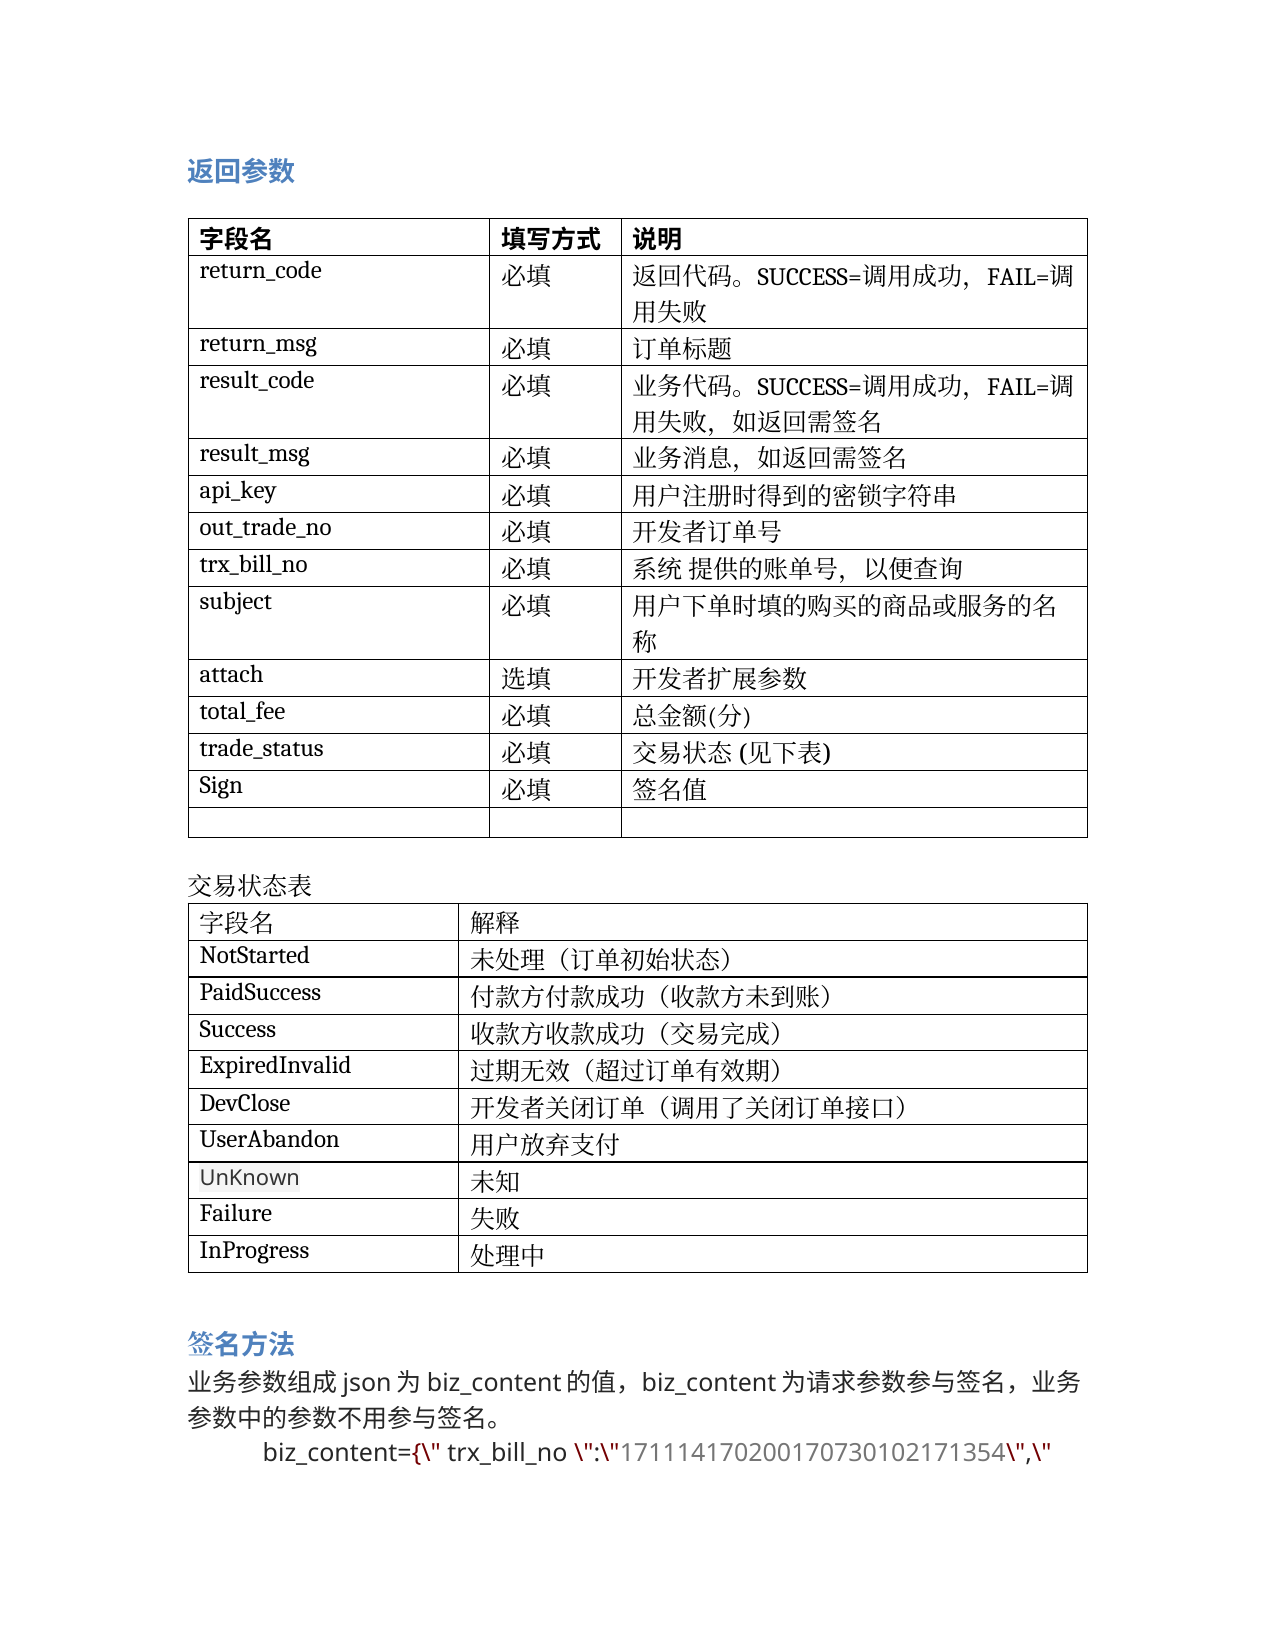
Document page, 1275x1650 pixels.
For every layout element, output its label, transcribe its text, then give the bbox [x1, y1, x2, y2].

table_cell 必填 [490, 439, 621, 475]
table_cell 开发者关闭订单（调用了关闭订单接口） [459, 1089, 1087, 1124]
table_cell [189, 808, 489, 837]
table_cell 必填 [490, 329, 621, 365]
table_header 说明 [622, 219, 1087, 255]
table_cell trade_status [189, 734, 489, 770]
table_cell Failure [189, 1199, 458, 1235]
table_cell Sign [189, 771, 489, 807]
table_cell subject [189, 587, 489, 659]
table_cell 必填 [490, 734, 621, 770]
table_cell 订单标题 [622, 329, 1087, 365]
table_cell 用户注册时得到的密锁字符串 [622, 476, 1087, 512]
table_cell 必填 [490, 697, 621, 733]
text 业务参数组成json为biz_content的值，biz_content为请求参数参与签名，业务参数中的参数不用参与签名。 [187, 1362, 1087, 1435]
table_cell PaidSuccess [189, 978, 458, 1013]
table_cell 付款方付款成功（收款方未到账） [459, 978, 1087, 1013]
subtitle 返回参数 [187, 150, 1087, 189]
subtitle 签名方法 [187, 1323, 1087, 1362]
table_cell 开发者订单号 [622, 513, 1087, 549]
table_cell [622, 808, 1087, 837]
table_cell 必填 [490, 771, 621, 807]
table_cell 总金额(分) [622, 697, 1087, 733]
table_cell 必填 [490, 513, 621, 549]
table_cell result_msg [189, 439, 489, 475]
table_cell 未处理（订单初始状态） [459, 941, 1087, 976]
table_header 字段名 [189, 904, 458, 939]
table_cell 必填 [490, 587, 621, 659]
table_cell 业务代码。SUCCESS=调用成功，FAIL=调用失败，如返回需签名 [622, 366, 1087, 438]
table_cell [490, 808, 621, 837]
table_cell UserAbandon [189, 1125, 458, 1161]
table_cell return_msg [189, 329, 489, 365]
table_cell 选填 [490, 660, 621, 696]
table_cell 过期无效（超过订单有效期） [459, 1051, 1087, 1087]
table_cell 交易状态 (见下表) [622, 734, 1087, 770]
table_cell 必填 [490, 550, 621, 586]
table_cell 返回代码。SUCCESS=调用成功，FAIL=调用失败 [622, 256, 1087, 328]
table_cell 必填 [490, 366, 621, 438]
table_cell Success [189, 1015, 458, 1050]
table_cell 用户放弃支付 [459, 1125, 1087, 1161]
table_cell InProgress [189, 1236, 458, 1272]
table_cell 用户下单时填的购买的商品或服务的名称 [622, 587, 1087, 659]
table_cell ExpiredInvalid [189, 1051, 458, 1087]
table_cell NotStarted [189, 941, 458, 976]
table_cell result_code [189, 366, 489, 438]
table_cell 未知 [459, 1163, 1087, 1198]
table_cell 必填 [490, 476, 621, 512]
table_cell 处理中 [459, 1236, 1087, 1272]
table_header 解释 [459, 904, 1087, 939]
text 交易状态表 [187, 867, 1087, 902]
table_cell trx_bill_no [189, 550, 489, 586]
table_cell DevClose [189, 1089, 458, 1124]
table_cell 签名值 [622, 771, 1087, 807]
table_cell return_code [189, 256, 489, 328]
table_cell api_key [189, 476, 489, 512]
table_cell 系统 提供的账单号，以便查询 [622, 550, 1087, 586]
table_cell 业务消息，如返回需签名 [622, 439, 1087, 475]
table_cell UnKnown [189, 1163, 458, 1198]
table_cell 开发者扩展参数 [622, 660, 1087, 696]
table_cell out_trade_no [189, 513, 489, 549]
table_cell attach [189, 660, 489, 696]
table_cell 收款方收款成功（交易完成） [459, 1015, 1087, 1050]
table_cell total_fee [189, 697, 489, 733]
table_header 字段名 [189, 219, 489, 255]
text biz_content={\" trx_bill_no \":\"171114170200170730102171354\",\" out_trade_no \":\"20171114170211\"} [262, 1435, 1087, 1469]
table_header 填写方式 [490, 219, 621, 255]
table_cell 必填 [490, 256, 621, 328]
table_cell 失败 [459, 1199, 1087, 1235]
